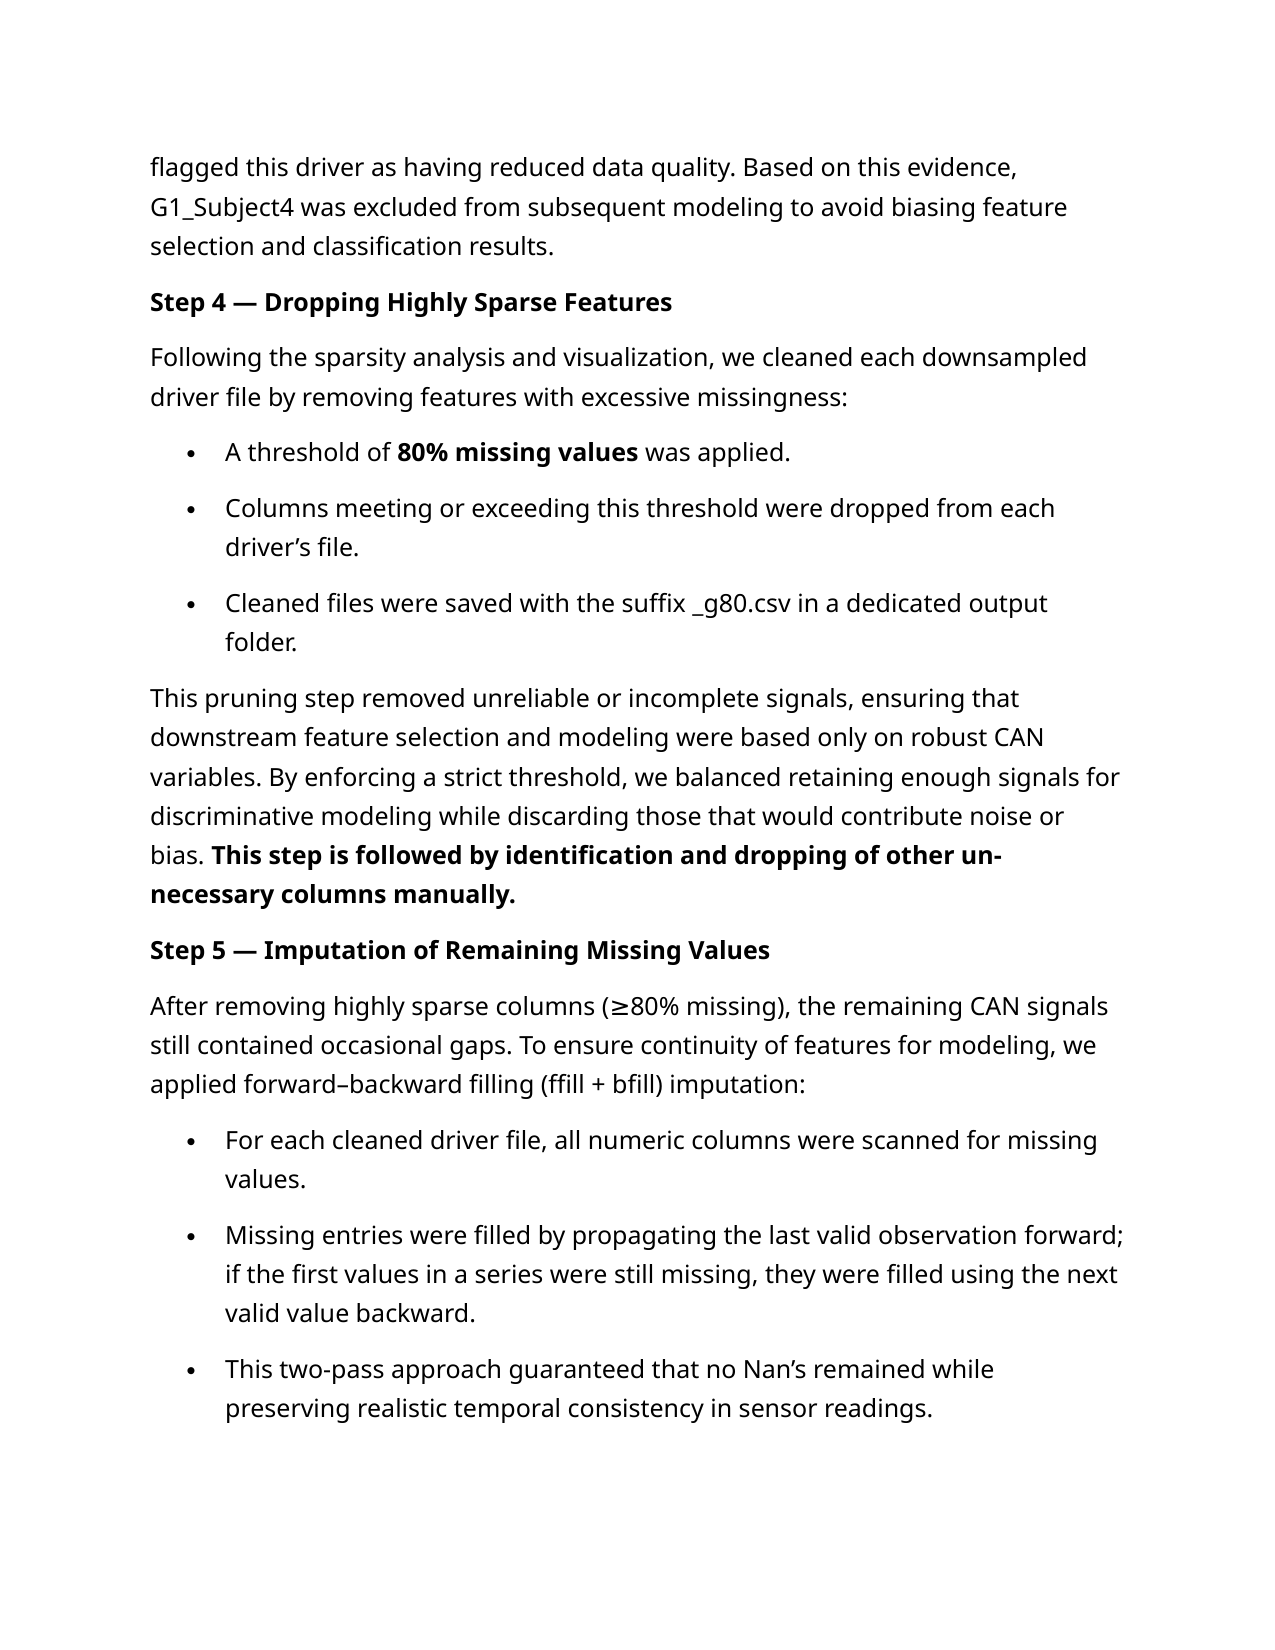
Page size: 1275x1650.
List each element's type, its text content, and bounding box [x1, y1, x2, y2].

list For each cleaned driver file, all numeric columns were scanned for missing values. [187, 1122, 1125, 1196]
text This pruning step removed unreliable or incomplete signals, ensuring that downstream feature selection and modeling were based only on robust CAN variables. By enforcing a strict threshold, we balanced retaining enough signals for discriminative modeling while discarding those that would contribute noise or bias. This step is followed by identification and dropping of other un-necessary columns manually. [150, 681, 1125, 911]
text Step 4 — Dropping Highly Sparse Features [150, 284, 1125, 318]
text After removing highly sparse columns (≥80% missing), the remaining CAN signals still contained occasional gaps. To ensure continuity of features for modeling, we applied forward–backward filling (ffill + bfill) imputation: [150, 988, 1125, 1101]
list Columns meeting or exceeding this threshold were dropped from each driver’s file. [187, 491, 1125, 564]
list This two-pass approach guaranteed that no Nan’s remained while preserving realistic temporal consistency in sensor readings. [187, 1352, 1125, 1425]
list Cleaned files were saved with the suffix _g80.csv in a dedicated output folder. [187, 586, 1125, 659]
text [150, 150, 1125, 262]
text Following the sparsity analysis and visualization, we cleaned each downsampled driver file by removing features with excessive missingness: [150, 340, 1125, 413]
list A threshold of 80% missing values was applied. [187, 435, 1125, 469]
list Missing entries were filled by propagating the last valid observation forward; if the first values in a series were still missing, they were filled using the next valid value backward. [187, 1217, 1125, 1330]
text Step 5 — Imputation of Remaining Missing Values [150, 932, 1125, 967]
